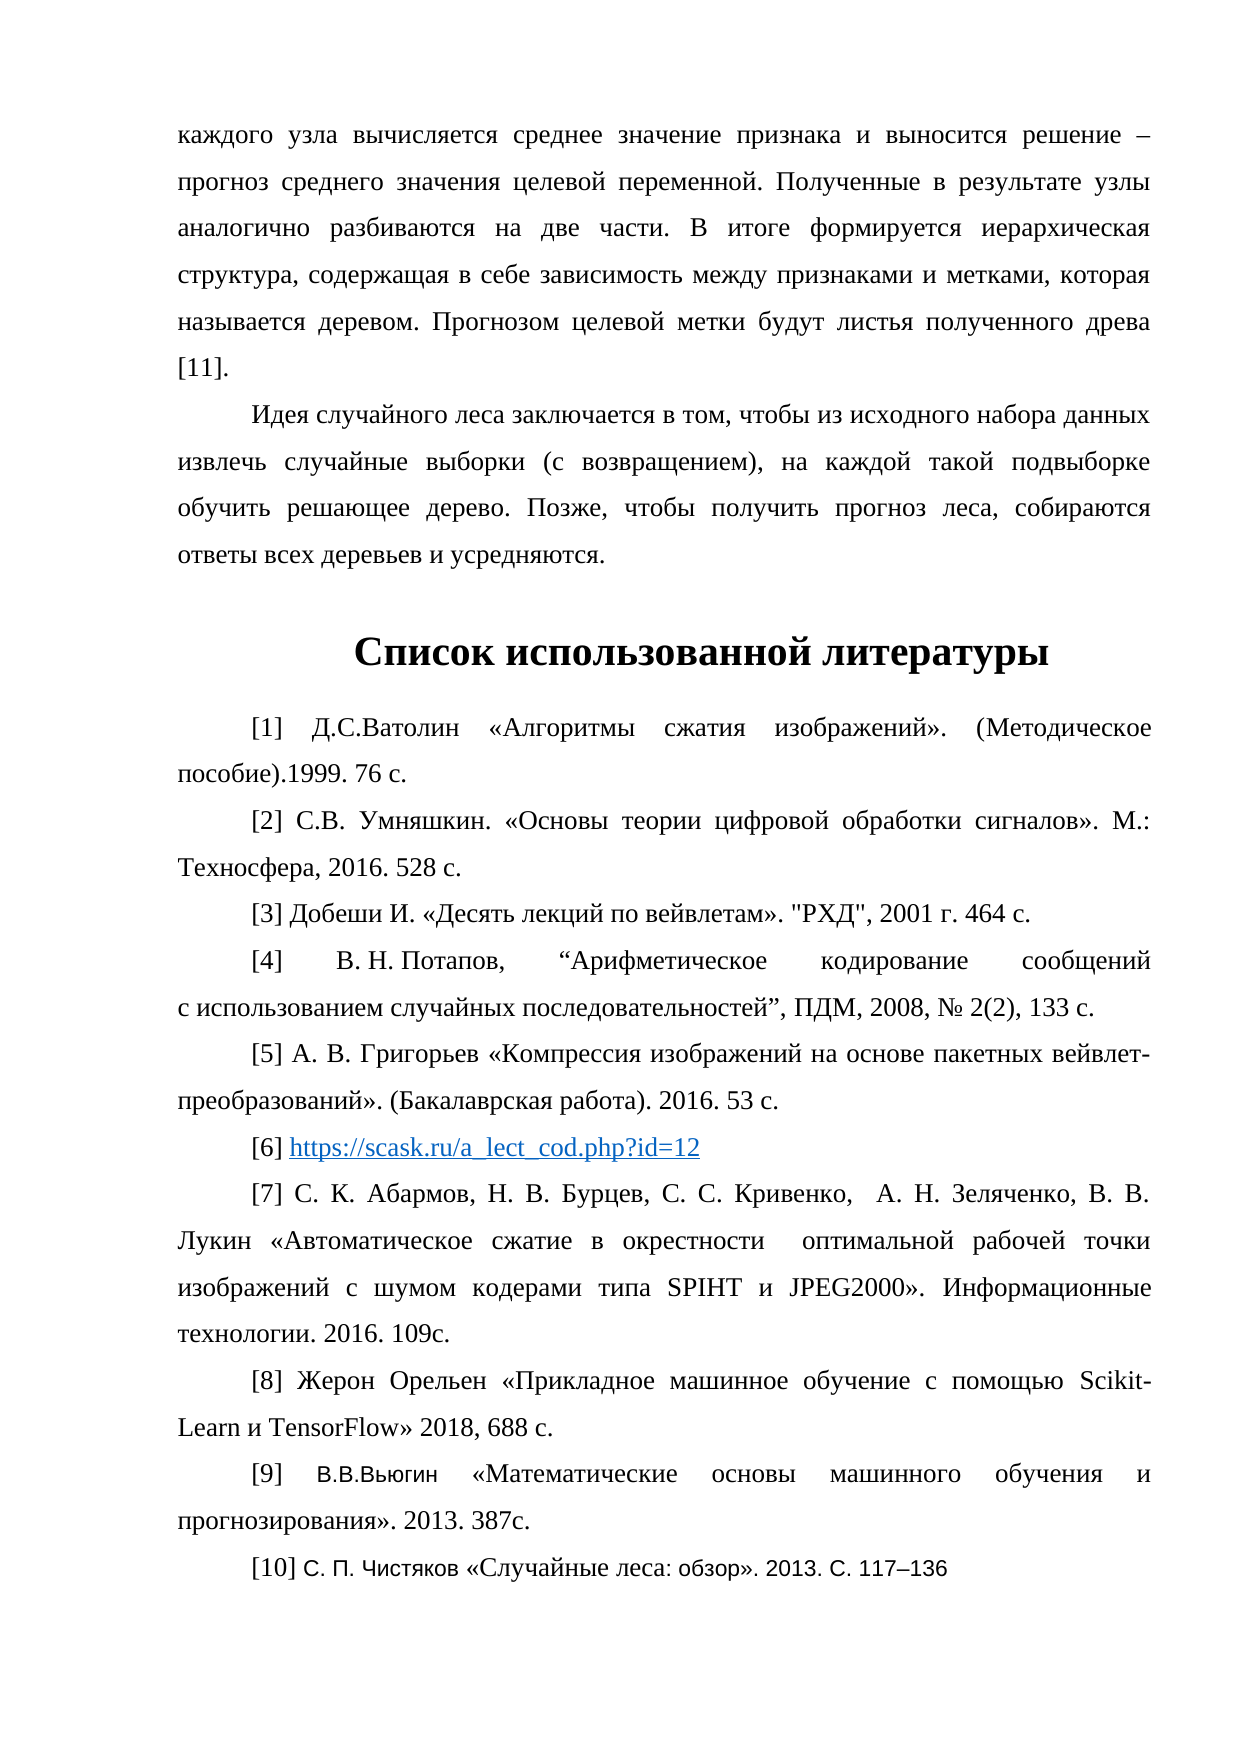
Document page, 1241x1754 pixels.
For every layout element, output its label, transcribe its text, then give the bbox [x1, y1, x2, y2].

text [1] Д.С.Ватолин «Алгоритмы cжатия изображений». (Методическое пособие).1999. 76 с. [177, 711, 1152, 789]
text Идея случайного леса заключается в том, чтобы из исходного набора данных извлечь случайные выборки (с возвращением), на каждой такой подвыборке обучить решающее дерево. Позже, чтобы получить прогноз леса, собираются ответы всех деревьев и усредняются. [177, 398, 1152, 569]
text [2] С.В. Умняшкин. «Основы теории цифровой обработки сигналов». М.: Техносфера, 2016. 528 с. [177, 804, 1152, 882]
subtitle Список использованной литературы [177, 626, 1152, 674]
text [3] Добеши И. «Десять лекций по вейвлетам». "РХД", 2001 г. 464 с. [177, 897, 1152, 929]
text [7] С. К. Абармов, Н. В. Бурцев, С. С. Кривенко, А. Н. Зеляченко, В. В. Лукин «Автоматическое сжатие в окрестности оптимальной рабочей точки изображений с шумом кодерами типа SPIHT и JPEG2000». Информационные технологии. 2016. 109с. [177, 1177, 1152, 1349]
text [8] Жерон Орельен «Прикладное машинное обучение с помощью Scikit-Learn и TensorFlow» 2018, 688 с. [177, 1364, 1152, 1442]
text [4] В. Н. Потапов, “Арифметическое кодирование сообщений с использованием случайных последовательностей”, ПДМ, 2008, № 2(2), 133 с. [177, 944, 1152, 1022]
text [5] А. В. Григорьев «Компрессия изображений на основе пакетных вейвлет-преобразований». (Бакалаврская работа). 2016. 53 с. [177, 1037, 1152, 1115]
text [10] C. П. Чистяков «Случайные леса: обзор». 2013. С. 117–136 [177, 1551, 1152, 1582]
text [6] https://scask.ru/a_lect_cod.php?id=12 [177, 1131, 1152, 1162]
text [9] В.В.Вьюгин «Математические основы машинного обучения и прогнозирования». 2013. 387с. [177, 1457, 1152, 1535]
